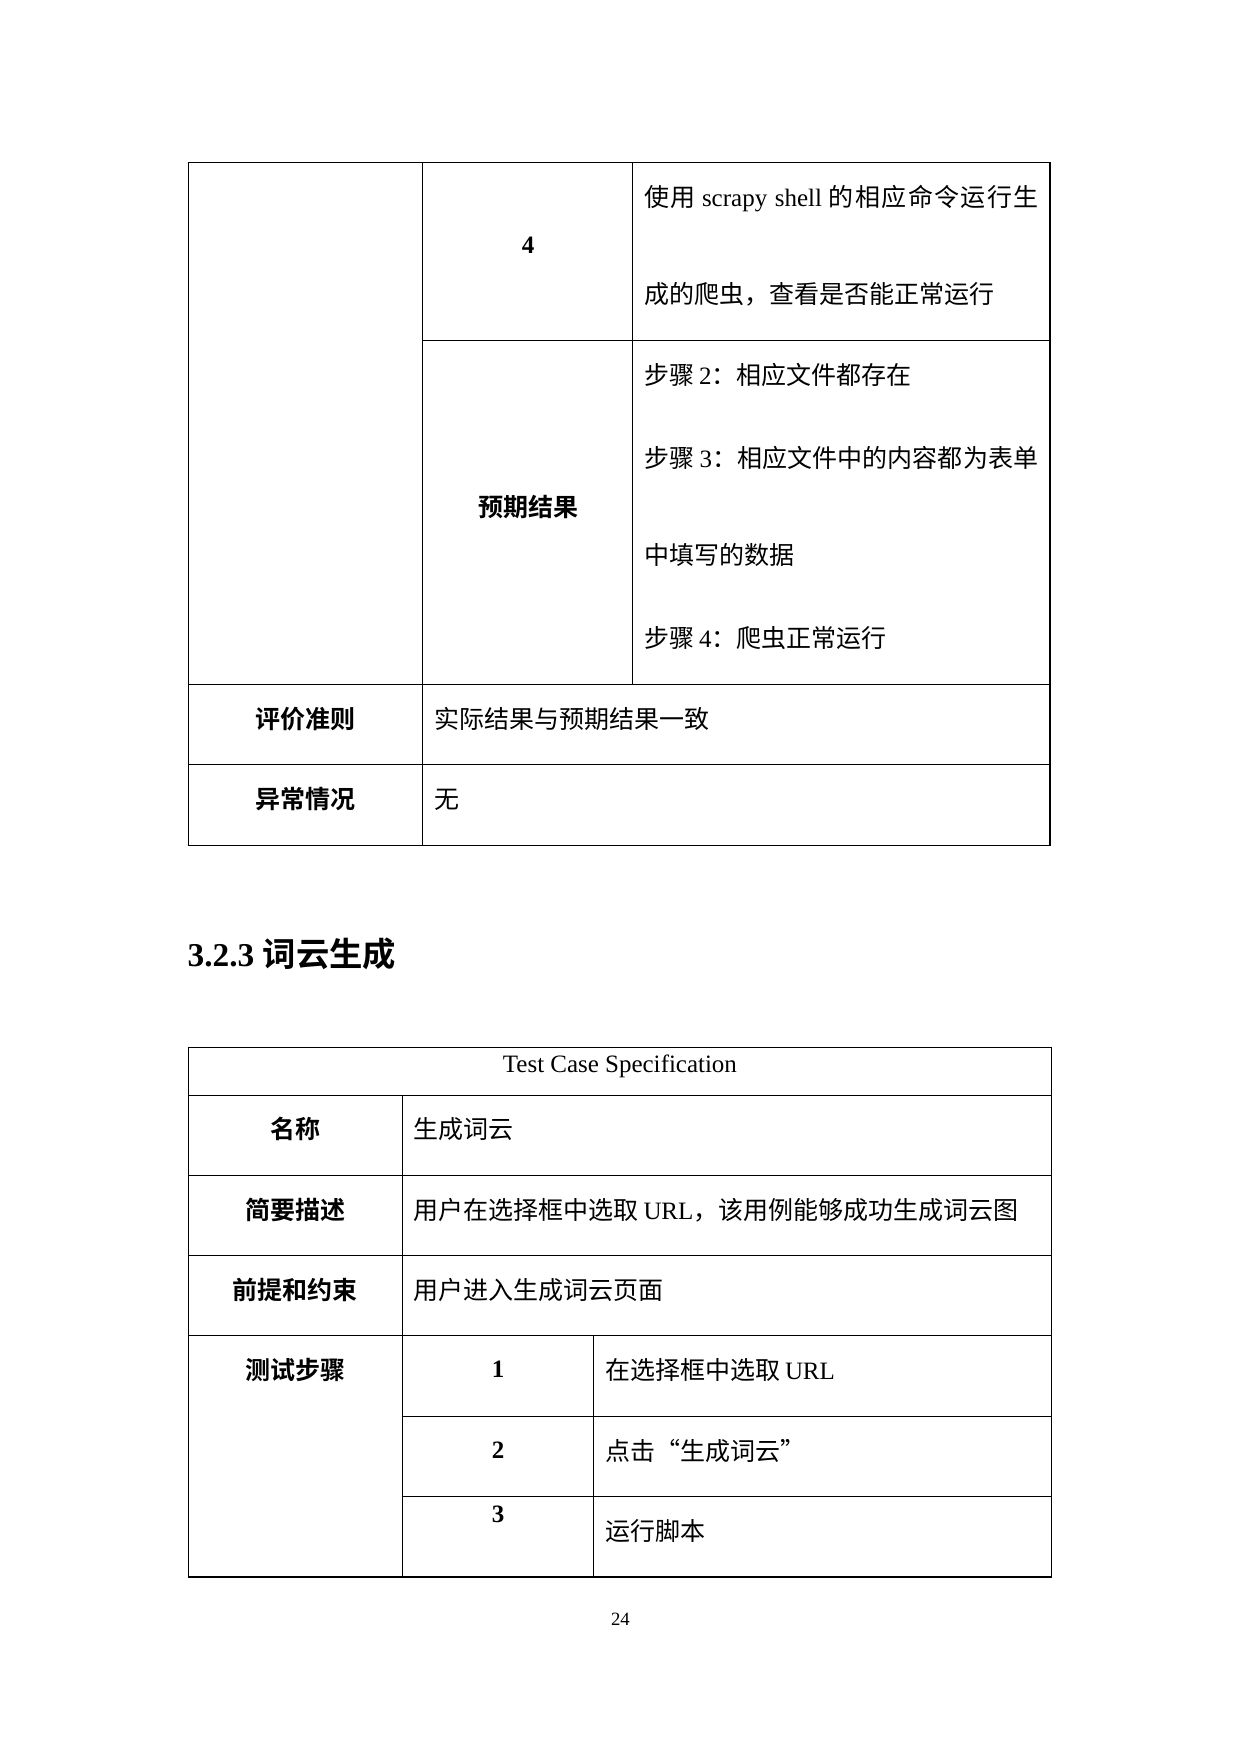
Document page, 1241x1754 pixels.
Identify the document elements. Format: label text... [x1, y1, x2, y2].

subtitle 3.2.3 词云生成 [187, 919, 1053, 984]
table_cell 1 [403, 1336, 593, 1416]
table_cell 异常情况 [189, 765, 422, 844]
table_cell 无 [423, 765, 1049, 844]
table_cell 在选择框中选取URL [594, 1336, 1051, 1416]
table_cell 3 [403, 1497, 593, 1576]
table_cell 名称 [189, 1096, 402, 1175]
table_cell 步骤2：相应文件都存在 步骤3：相应文件中的内容都为表单中填写的数据 步骤4：爬虫正常运行 [633, 341, 1049, 684]
table_cell 4 [423, 163, 632, 340]
table_cell 使用scrapy shell的相应命令运行生成的爬虫，查看是否能正常运行 [633, 163, 1049, 340]
table_cell 点击“生成词云” [594, 1417, 1051, 1496]
table_cell 2 [403, 1417, 593, 1496]
table_cell 用户进入生成词云页面 [403, 1256, 1051, 1335]
table_cell 简要描述 [189, 1176, 402, 1255]
table_cell 运行脚本 [594, 1497, 1051, 1576]
table_cell 实际结果与预期结果一致 [423, 685, 1049, 764]
table_cell 前提和约束 [189, 1256, 402, 1335]
table_cell 预期结果 [423, 341, 632, 684]
table_cell 测试步骤 [189, 1336, 402, 1576]
table_header Test Case Specification [189, 1048, 1051, 1094]
table_cell 评价准则 [189, 685, 422, 764]
table_cell 生成词云 [403, 1096, 1051, 1175]
table_cell 用户在选择框中选取URL，该用例能够成功生成词云图 [403, 1176, 1051, 1255]
